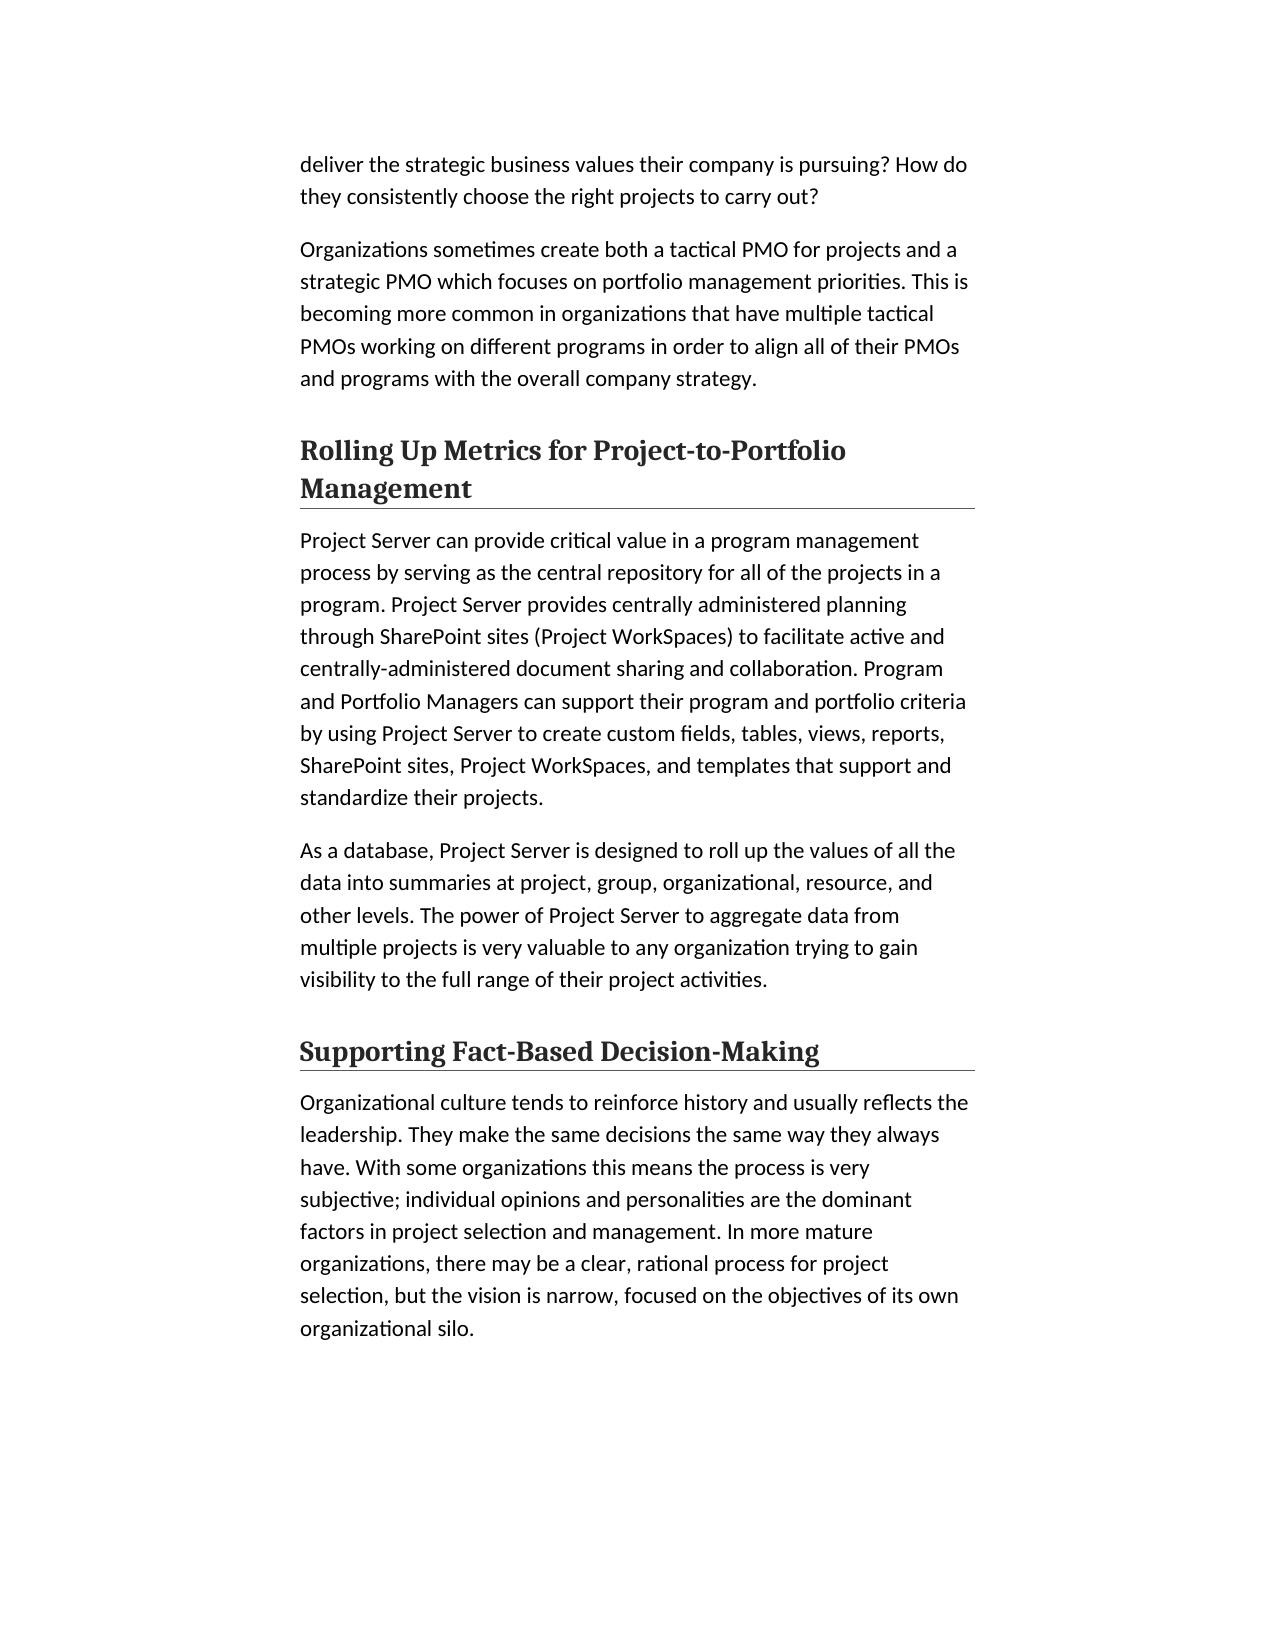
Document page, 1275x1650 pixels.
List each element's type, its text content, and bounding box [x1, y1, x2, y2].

subtitle Supporting Fact-Based Decision-Making [300, 1035, 975, 1070]
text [300, 150, 975, 210]
text As a database, Project Server is designed to roll up the values of all the data into summaries at project, group, organizational, resource, and other levels. The power of Project Server to aggregate data from multiple projects is very valuable to any organization trying to gain visibility to the full range of their project activities. [300, 836, 975, 993]
subtitle Rolling Up Metrics for Project-to-Portfolio Management [300, 434, 975, 508]
text Project Server can provide critical value in a program management process by serving as the central repository for all of the projects in a program. Project Server provides centrally administered planning through SharePoint sites (Project WorkSpaces) to facilitate active and centrally-administered document sharing and collaboration. Program and Portfolio Managers can support their program and portfolio criteria by using Project Server to create custom fields, tables, views, reports, SharePoint sites, Project WorkSpaces, and templates that support and standardize their projects. [300, 526, 975, 811]
text Organizational culture tends to reinforce history and usually reflects the leadership. They make the same decisions the same way they always have. With some organizations this means the process is very subjective; individual opinions and personalities are the dominant factors in project selection and management. In more mature organizations, there may be a clear, rational process for project selection, but the vision is narrow, focused on the objectives of its own organizational silo. [300, 1088, 975, 1342]
text Organizations sometimes create both a tactical PMO for projects and a strategic PMO which focuses on portfolio management priorities. This is becoming more common in organizations that have multiple tactical PMOs working on different programs in order to align all of their PMOs and programs with the overall company strategy. [300, 235, 975, 392]
